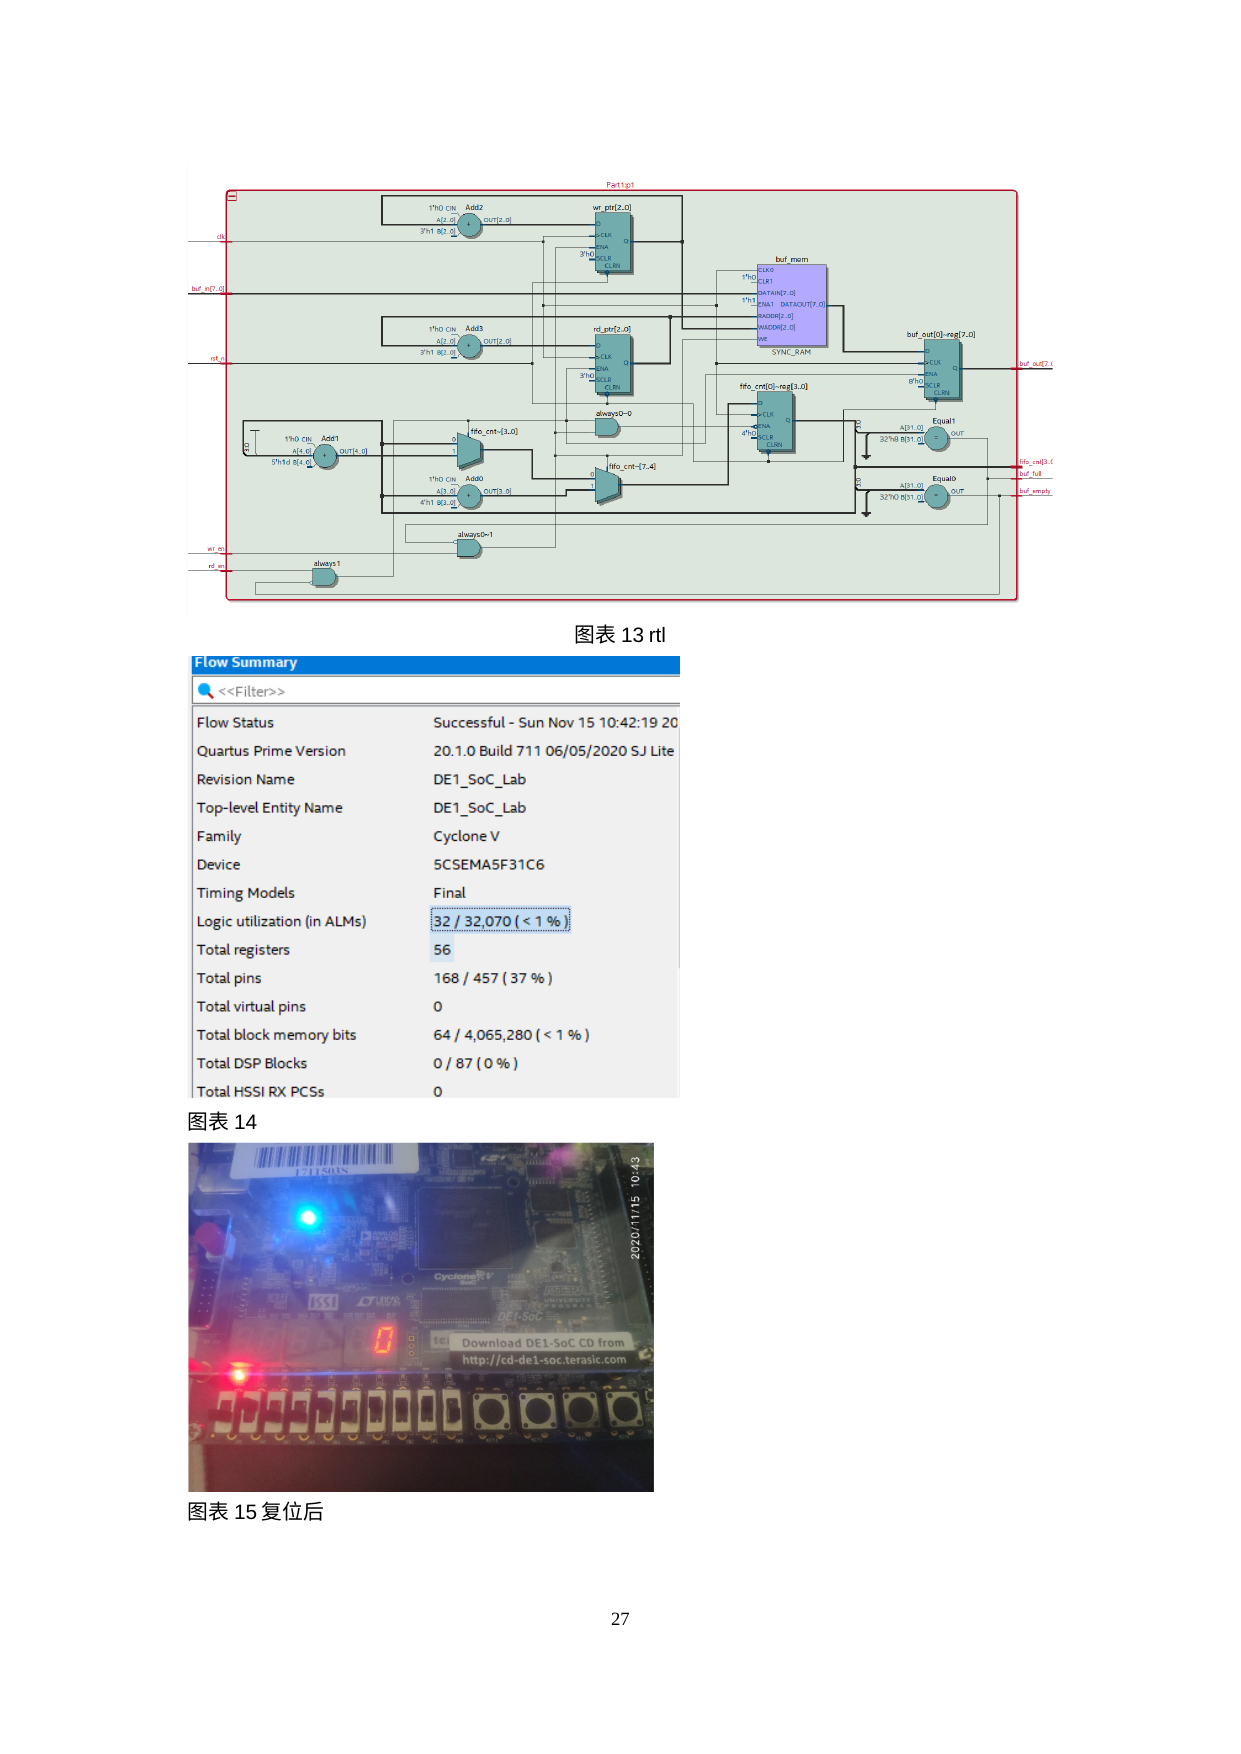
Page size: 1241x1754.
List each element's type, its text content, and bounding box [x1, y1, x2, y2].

picture [189, 1143, 653, 1492]
text 图表 14 [187, 1104, 1053, 1137]
text 图表 13 rtl [187, 617, 1053, 649]
picture [187, 163, 1053, 616]
text 图表 15 复位后 [187, 1494, 1053, 1527]
picture [187, 656, 680, 1098]
